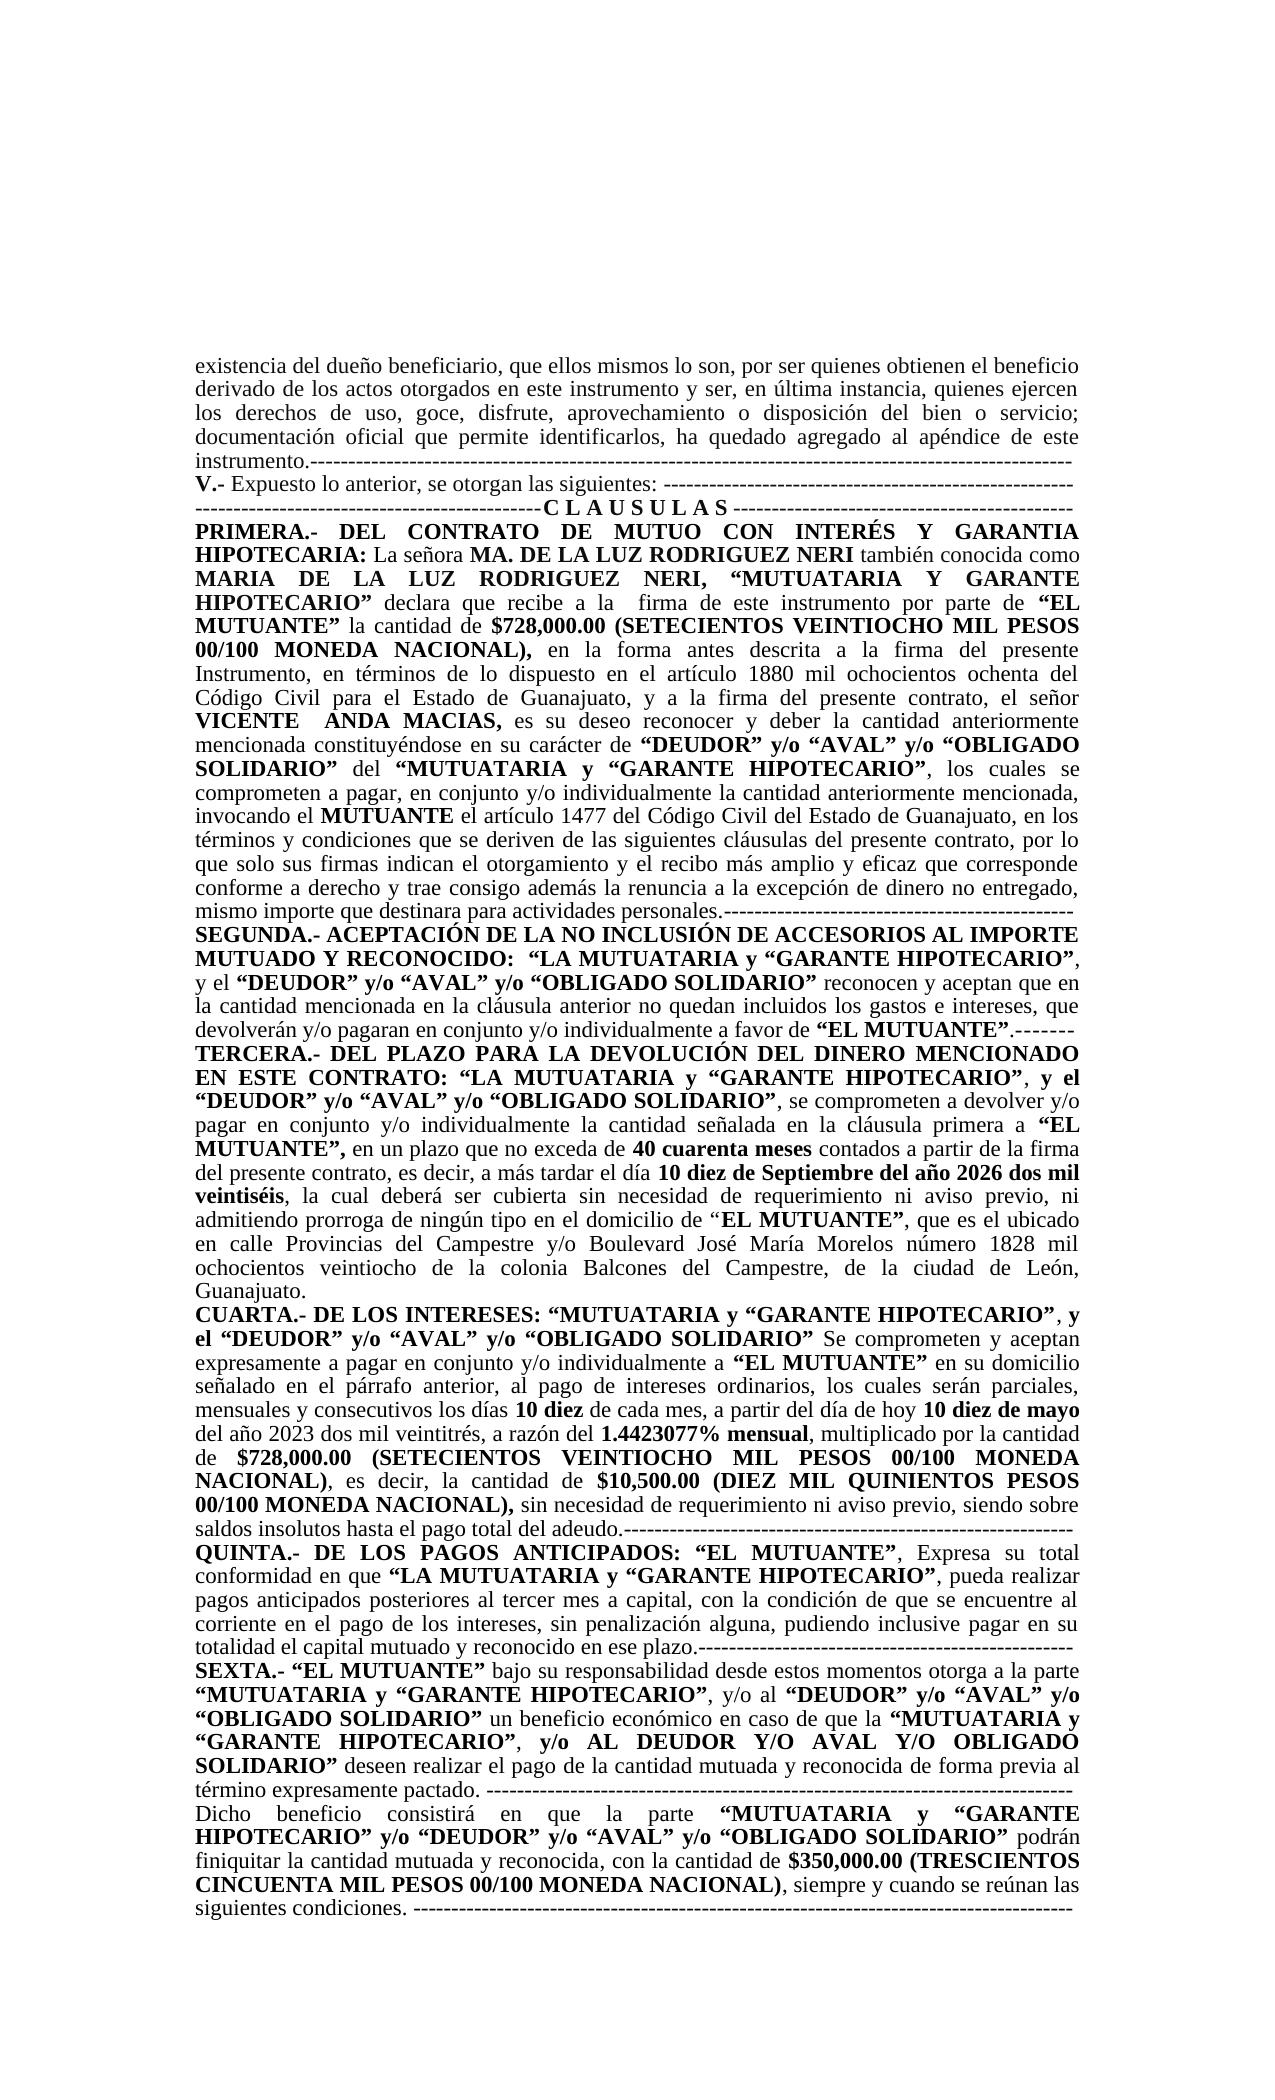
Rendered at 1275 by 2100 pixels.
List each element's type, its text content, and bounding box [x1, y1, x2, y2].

text QUINTA.- DE LOS PAGOS ANTICIPADOS: “EL MUTUANTE”, Expresa su total conformidad en que “LA MUTUATARIA y “GARANTE HIPOTECARIO”, pueda realizar pagos anticipados posteriores al tercer mes a capital, con la condición de que se encuentre al corriente en el pago de los intereses, sin penalización alguna, pudiendo inclusive pagar en su totalidad el capital mutuado y reconocido en ese plazo. [195, 1541, 1080, 1660]
text SEGUNDA.- ACEPTACIÓN DE LA NO INCLUSIÓN DE ACCESORIOS AL IMPORTE MUTUADO Y RECONOCIDO: “LA MUTUATARIA y “GARANTE HIPOTECARIO”, y el “DEUDOR” y/o “AVAL” y/o “OBLIGADO SOLIDARIO” reconocen y aceptan que en la cantidad mencionada en la cláusula anterior no quedan incluidos los gastos e intereses, que devolverán y/o pagaran en conjunto y/o individualmente a favor de “EL MUTUANTE”. [195, 924, 1080, 1043]
text V.- Expuesto lo anterior, se otorgan las siguientes: [195, 473, 1080, 497]
text TERCERA.- DEL PLAZO PARA LA DEVOLUCIÓN DEL DINERO MENCIONADO EN ESTE CONTRATO: “LA MUTUATARIA y “GARANTE HIPOTECARIO”, y el “DEUDOR” y/o “AVAL” y/o “OBLIGADO SOLIDARIO”, se comprometen a devolver y/o pagar en conjunto y/o individualmente la cantidad señalada en la cláusula primera a “EL MUTUANTE”, en un plazo que no exceda de 40 cuarenta meses contados a partir de la firma del presente contrato, es decir, a más tardar el día 10 diez de Septiembre del año 2026 dos mil veintiséis, la cual deberá ser cubierta sin necesidad de requerimiento ni aviso previo, ni admitiendo prorroga de ningún tipo en el domicilio de “EL MUTUANTE”, que es el ubicado en calle Provincias del Campestre y/o Boulevard José María Morelos número 1828 mil ochocientos veintiocho de la colonia Balcones del Campestre, de la ciudad de León, Guanajuato. [195, 1043, 1080, 1304]
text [195, 354, 1080, 473]
text Dicho beneficio consistirá en que la parte “MUTUATARIA y “GARANTE HIPOTECARIO” y/o “DEUDOR” y/o “AVAL” y/o “OBLIGADO SOLIDARIO” podrán finiquitar la cantidad mutuada y reconocida, con la cantidad de $350,000.00 (TRESCIENTOS CINCUENTA MIL PESOS 00/100 MONEDA NACIONAL), siempre y cuando se reúnan las siguientes condiciones. [195, 1802, 1080, 1921]
text PRIMERA.- DEL CONTRATO DE MUTUO CON INTERÉS Y GARANTIA HIPOTECARIA: La señora MA. DE LA LUZ RODRIGUEZ NERI también conocida como MARIA DE LA LUZ RODRIGUEZ NERI, “MUTUATARIA Y GARANTE HIPOTECARIO” declara que recibe a la firma de este instrumento por parte de “EL MUTUANTE” la cantidad de $728,000.00 (SETECIENTOS VEINTIOCHO MIL PESOS 00/100 MONEDA NACIONAL), en la forma antes descrita a la firma del presente Instrumento, en términos de lo dispuesto en el artículo 1880 mil ochocientos ochenta del Código Civil para el Estado de Guanajuato, y a la firma del presente contrato, el señor VICENTE ANDA MACIAS, es su deseo reconocer y deber la cantidad anteriormente mencionada constituyéndose en su carácter de “DEUDOR” y/o “AVAL” y/o “OBLIGADO SOLIDARIO” del “MUTUATARIA y “GARANTE HIPOTECARIO”, los cuales se comprometen a pagar, en conjunto y/o individualmente la cantidad anteriormente mencionada, invocando el MUTUANTE el artículo 1477 del Código Civil del Estado de Guanajuato, en los términos y condiciones que se deriven de las siguientes cláusulas del presente contrato, por lo que solo sus firmas indican el otorgamiento y el recibo más amplio y eficaz que corresponde conforme a derecho y trae consigo además la renuncia a la excepción de dinero no entregado, mismo importe que destinara para actividades personales. [195, 520, 1080, 924]
text C L A U S U L A S [195, 497, 1080, 520]
text SEXTA.- “EL MUTUANTE” bajo su responsabilidad desde estos momentos otorga a la parte “MUTUATARIA y “GARANTE HIPOTECARIO”, y/o al “DEUDOR” y/o “AVAL” y/o “OBLIGADO SOLIDARIO” un beneficio económico en caso de que la “MUTUATARIA y “GARANTE HIPOTECARIO”, y/o AL DEUDOR Y/O AVAL Y/O OBLIGADO SOLIDARIO” deseen realizar el pago de la cantidad mutuada y reconocida de forma previa al término expresamente pactado. [195, 1660, 1080, 1802]
text CUARTA.- DE LOS INTERESES: “MUTUATARIA y “GARANTE HIPOTECARIO”, y el “DEUDOR” y/o “AVAL” y/o “OBLIGADO SOLIDARIO” Se comprometen y aceptan expresamente a pagar en conjunto y/o individualmente a “EL MUTUANTE” en su domicilio señalado en el párrafo anterior, al pago de intereses ordinarios, los cuales serán parciales, mensuales y consecutivos los días 10 diez de cada mes, a partir del día de hoy 10 diez de mayo del año 2023 dos mil veintitrés, a razón del 1.4423077% mensual, multiplicado por la cantidad de $728,000.00 (SETECIENTOS VEINTIOCHO MIL PESOS 00/100 MONEDA NACIONAL), es decir, la cantidad de $10,500.00 (DIEZ MIL QUINIENTOS PESOS 00/100 MONEDA NACIONAL), sin necesidad de requerimiento ni aviso previo, siendo sobre saldos insolutos hasta el pago total del adeudo. [195, 1304, 1080, 1541]
